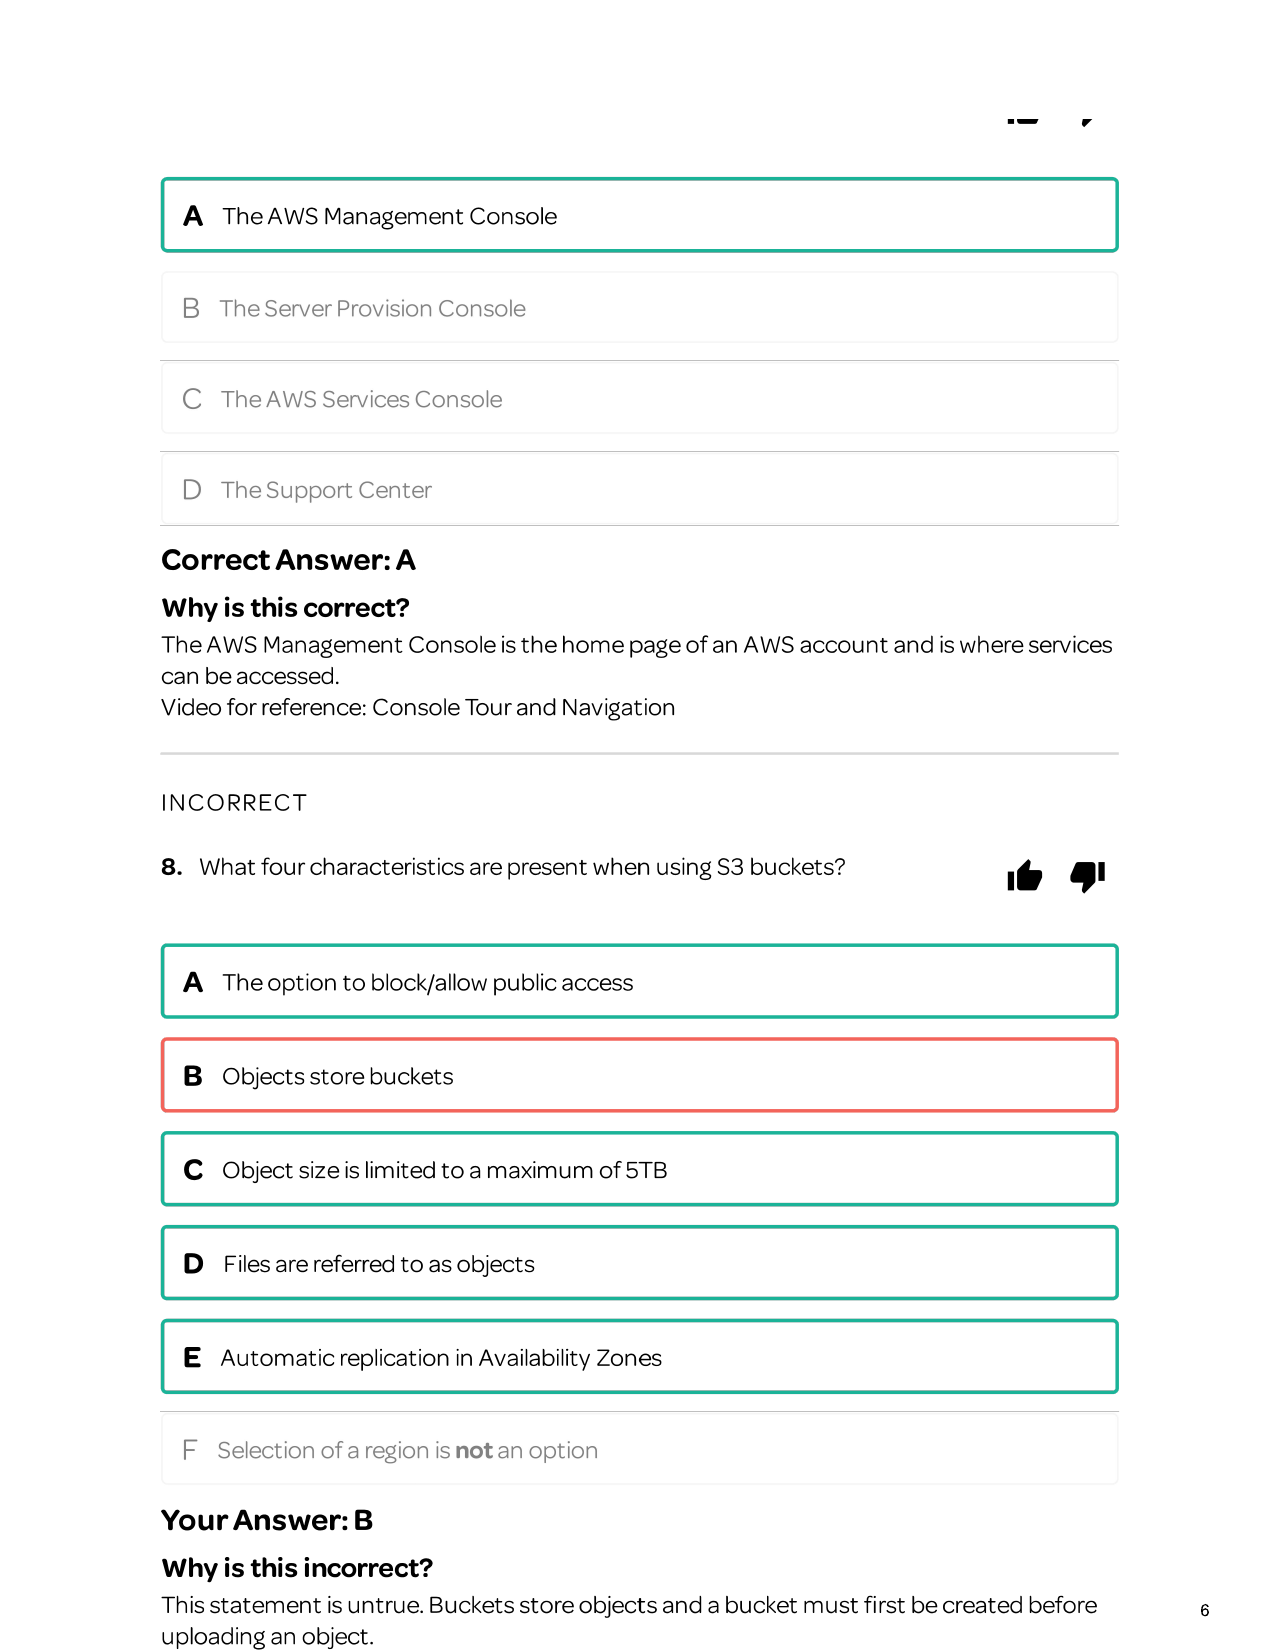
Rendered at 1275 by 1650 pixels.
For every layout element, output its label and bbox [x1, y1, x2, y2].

picture [159, 118, 1120, 1650]
